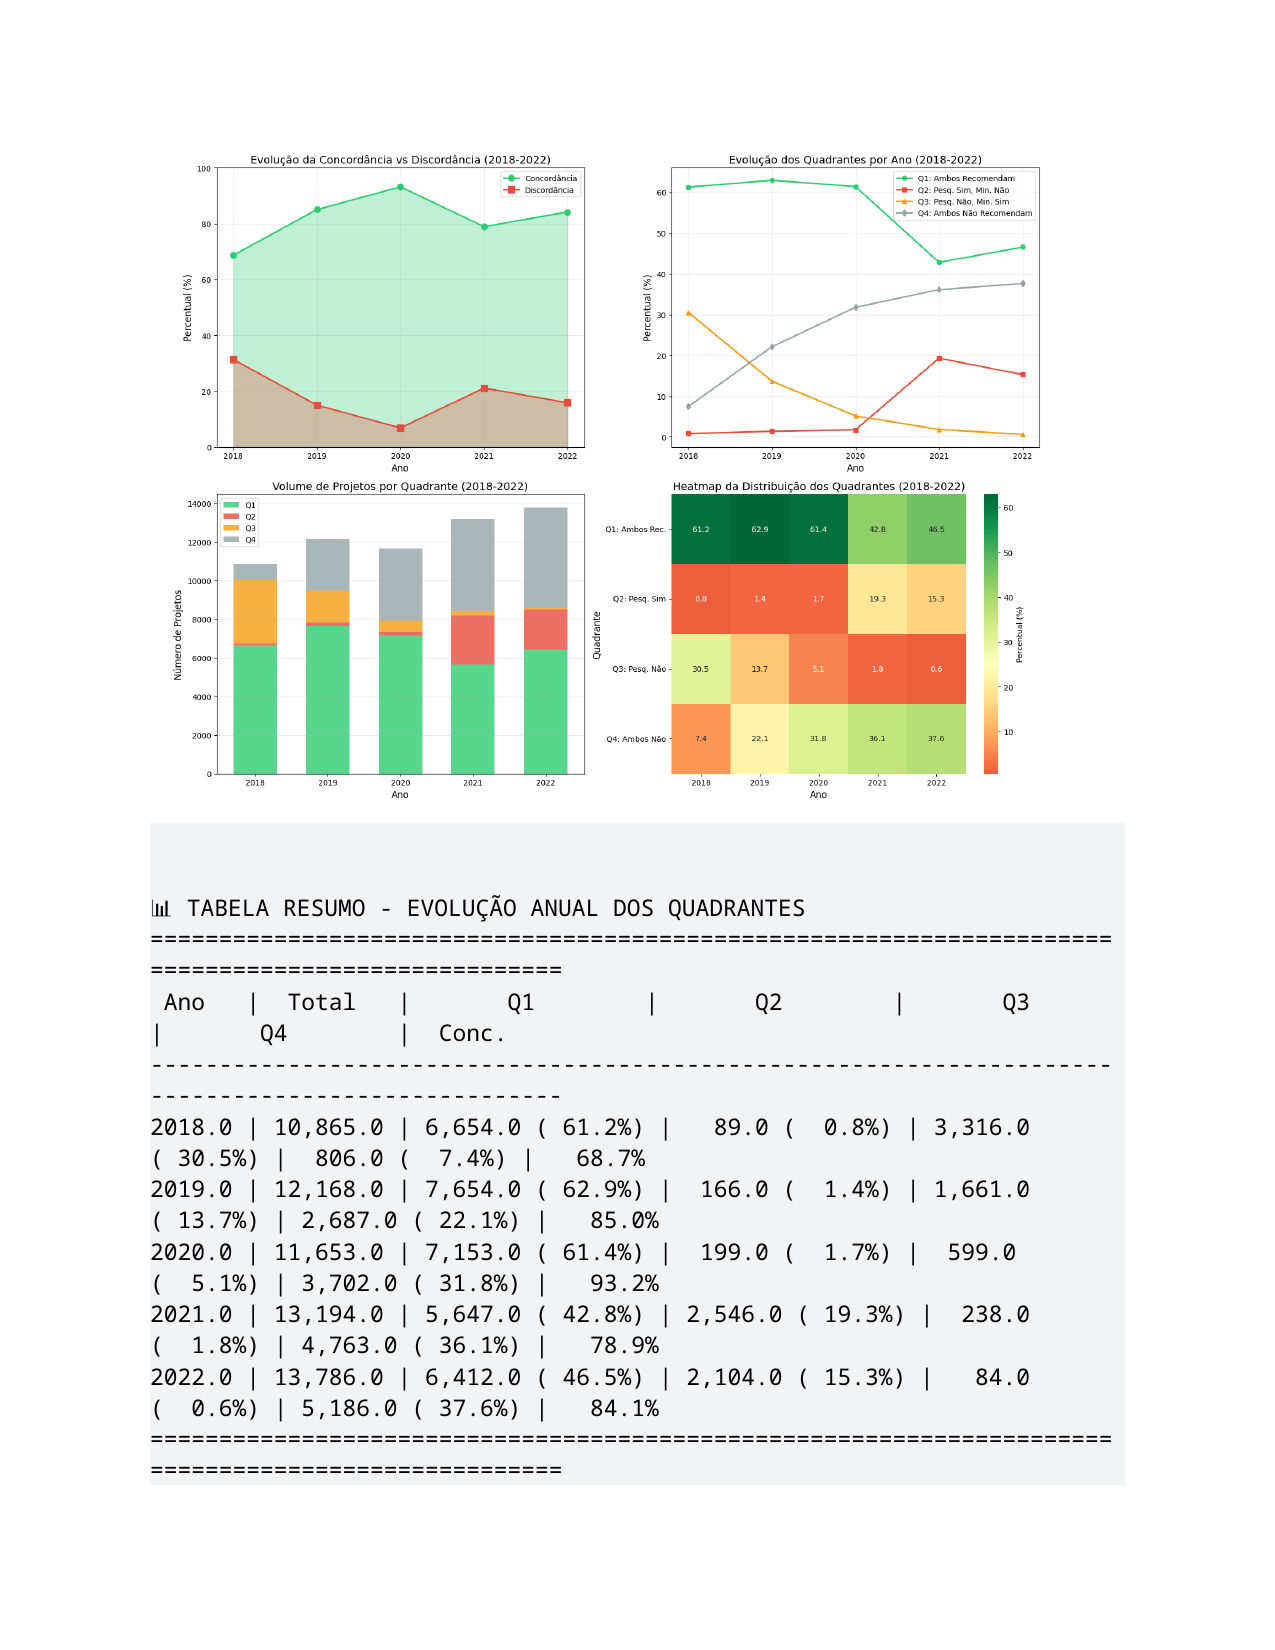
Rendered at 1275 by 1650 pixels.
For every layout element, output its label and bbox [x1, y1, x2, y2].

picture [168, 150, 1044, 805]
text [150, 823, 1125, 1485]
